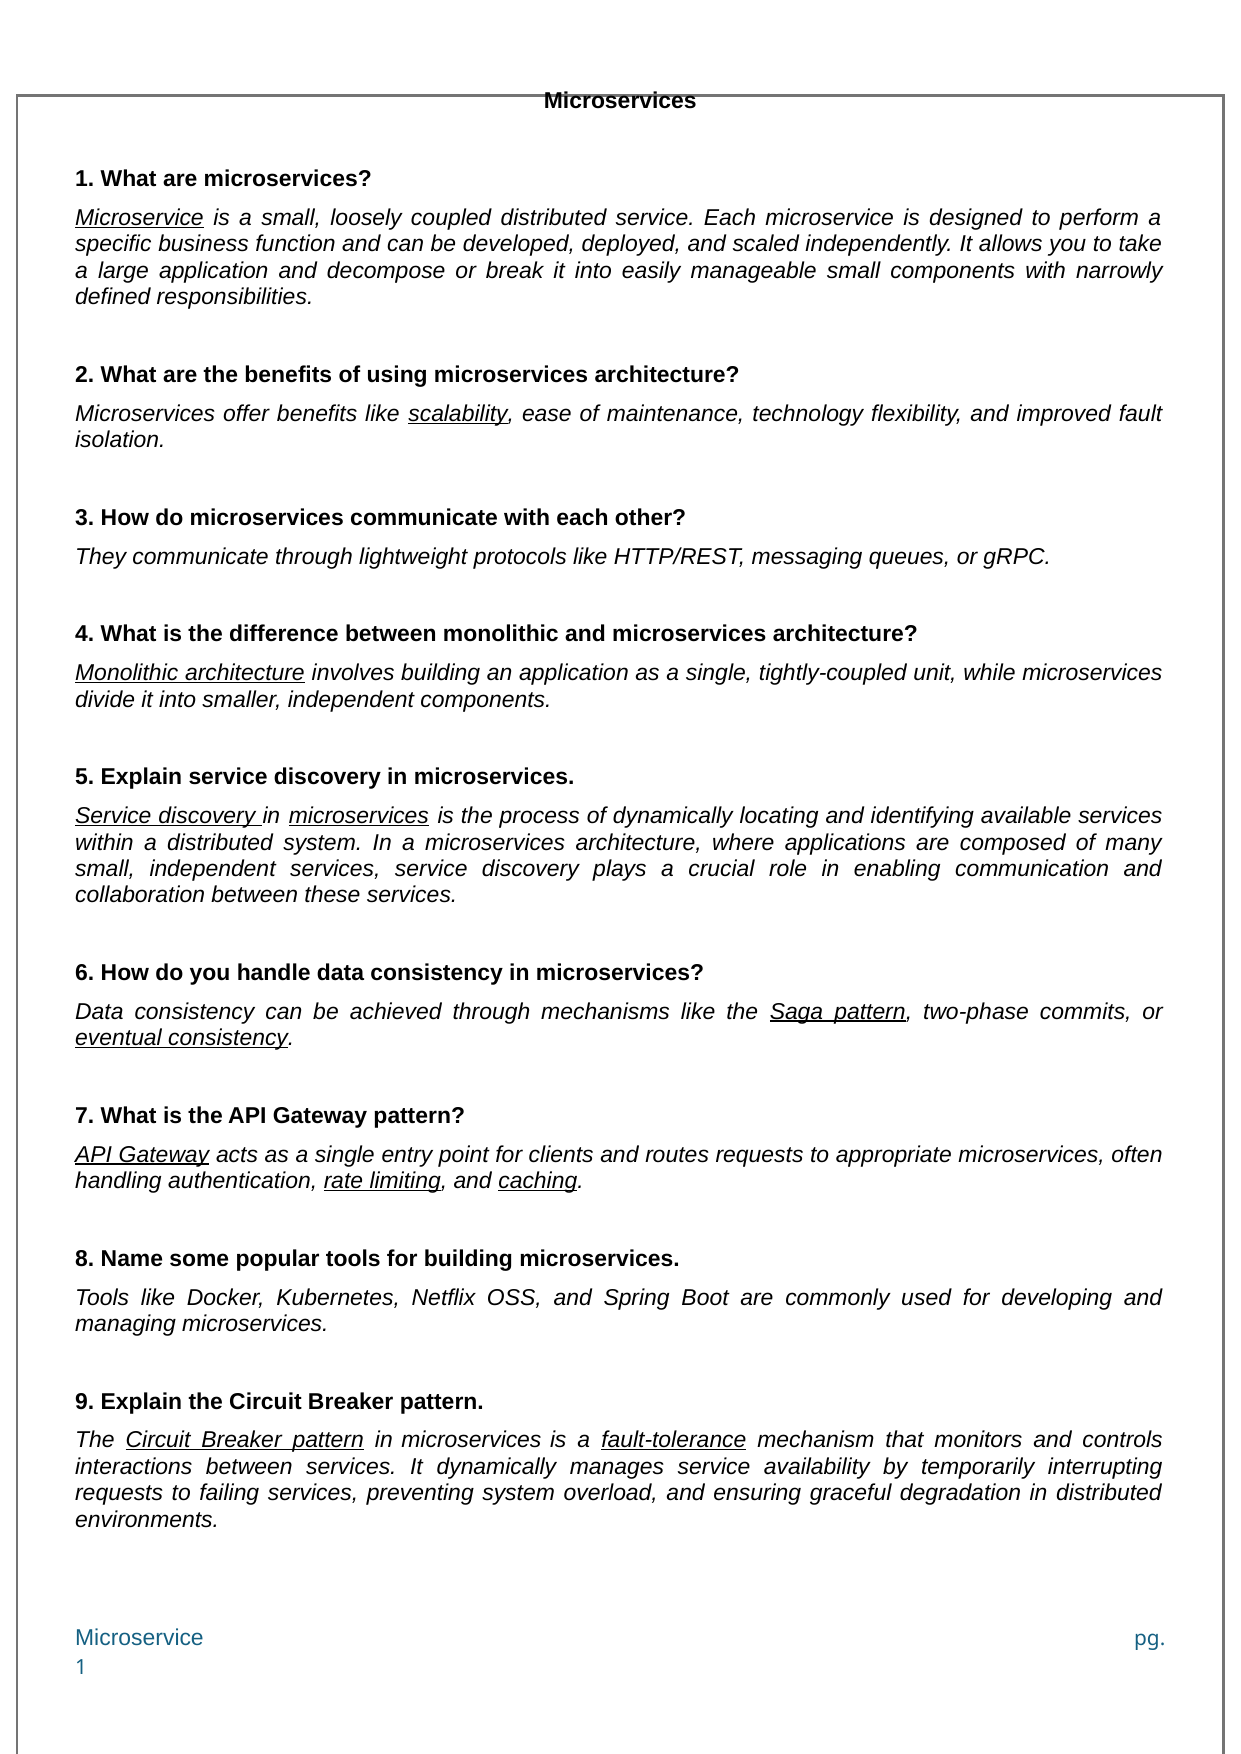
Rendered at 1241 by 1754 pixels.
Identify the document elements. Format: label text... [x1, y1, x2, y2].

text Data consistency can be achieved through mechanisms like the Saga pattern, two-phase commits, or eventual consistency. [75, 998, 1165, 1050]
text Monolithic architecture involves building an application as a single, tightly-coupled unit, while microservices divide it into smaller, independent components. [75, 659, 1165, 712]
text 8. Name some popular tools for building microservices. [75, 1245, 1165, 1271]
text 3. How do microservices communicate with each other? [75, 504, 1165, 530]
text Microservice is a small, loosely coupled distributed service. Each microservice is designed to perform a specific business function and can be developed, deployed, and scaled independently. It allows you to take a large application and decompose or break it into easily manageable small components with narrowly defined responsibilities. [75, 204, 1165, 309]
text 4. What is the difference between monolithic and microservices architecture? [75, 620, 1165, 647]
text 1. What are microservices? [75, 165, 1165, 192]
text 2. What are the benefits of using microservices architecture? [75, 361, 1165, 387]
text 7. What is the API Gateway pattern? [75, 1102, 1165, 1128]
text 6. How do you handle data consistency in microservices? [75, 959, 1165, 985]
text Tools like Docker, Kubernetes, Netflix OSS, and Spring Boot are commonly used for developing and managing microservices. [75, 1283, 1165, 1336]
text Microservices [75, 87, 1165, 114]
text API Gateway acts as a single entry point for clients and routes requests to appropriate microservices, often handling authentication, rate limiting, and caching. [75, 1141, 1165, 1193]
text 9. Explain the Circuit Breaker pattern. [75, 1388, 1165, 1414]
text They communicate through lightweight protocols like HTTP/REST, messaging queues, or gRPC. [75, 543, 1165, 569]
text Service discovery in microservices is the process of dynamically locating and identifying available services within a distributed system. In a microservices architecture, where applications are composed of many small, independent services, service discovery plays a crucial role in enabling communication and collaboration between these services. [75, 802, 1165, 907]
text The Circuit Breaker pattern in microservices is a fault-tolerance mechanism that monitors and controls interactions between services. It dynamically manages service availability by temporarily interrupting requests to failing services, preventing system overload, and ensuring graceful degradation in distributed environments. [75, 1426, 1165, 1532]
text 5. Explain service discovery in microservices. [75, 763, 1165, 789]
text Microservices offer benefits like scalability, ease of maintenance, technology flexibility, and improved fault isolation. [75, 400, 1165, 452]
